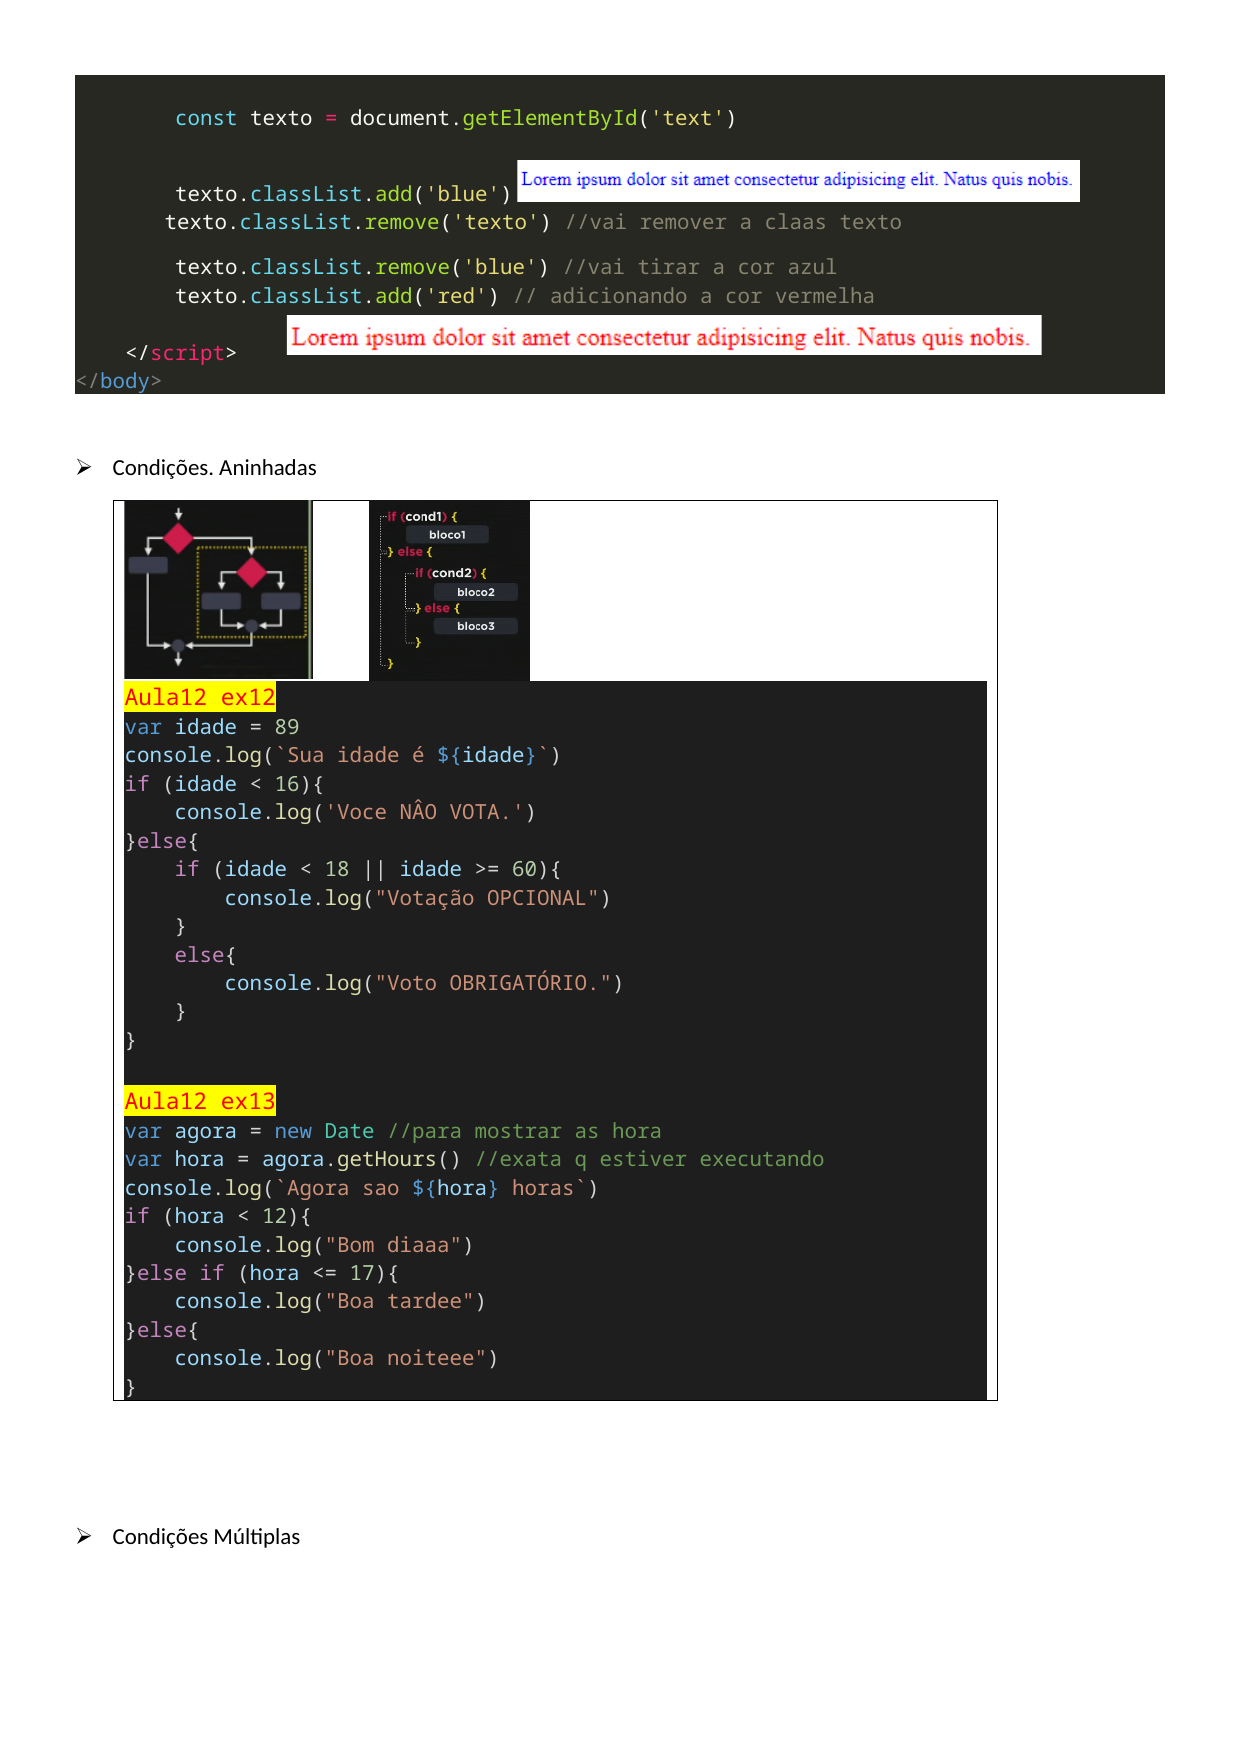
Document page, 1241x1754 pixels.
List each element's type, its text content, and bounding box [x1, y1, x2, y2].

text texto.classList.remove('blue') //vai tirar a cor azul [75, 252, 1165, 281]
picture [517, 160, 1080, 202]
picture [124, 500, 313, 679]
text const texto = document.getElementById('text') [75, 103, 1165, 132]
picture [286, 315, 1042, 355]
text texto.classList.remove('texto') //vai remover a claas texto [75, 207, 1165, 236]
text </body> [75, 366, 1165, 394]
picture [369, 500, 530, 681]
list Condições. Aninhadas [75, 453, 1165, 481]
list Condições Múltiplas [75, 1522, 1165, 1550]
text texto.classList.add('red') // adicionando a cor vermelha [75, 281, 1165, 309]
text </script> [75, 338, 1165, 366]
